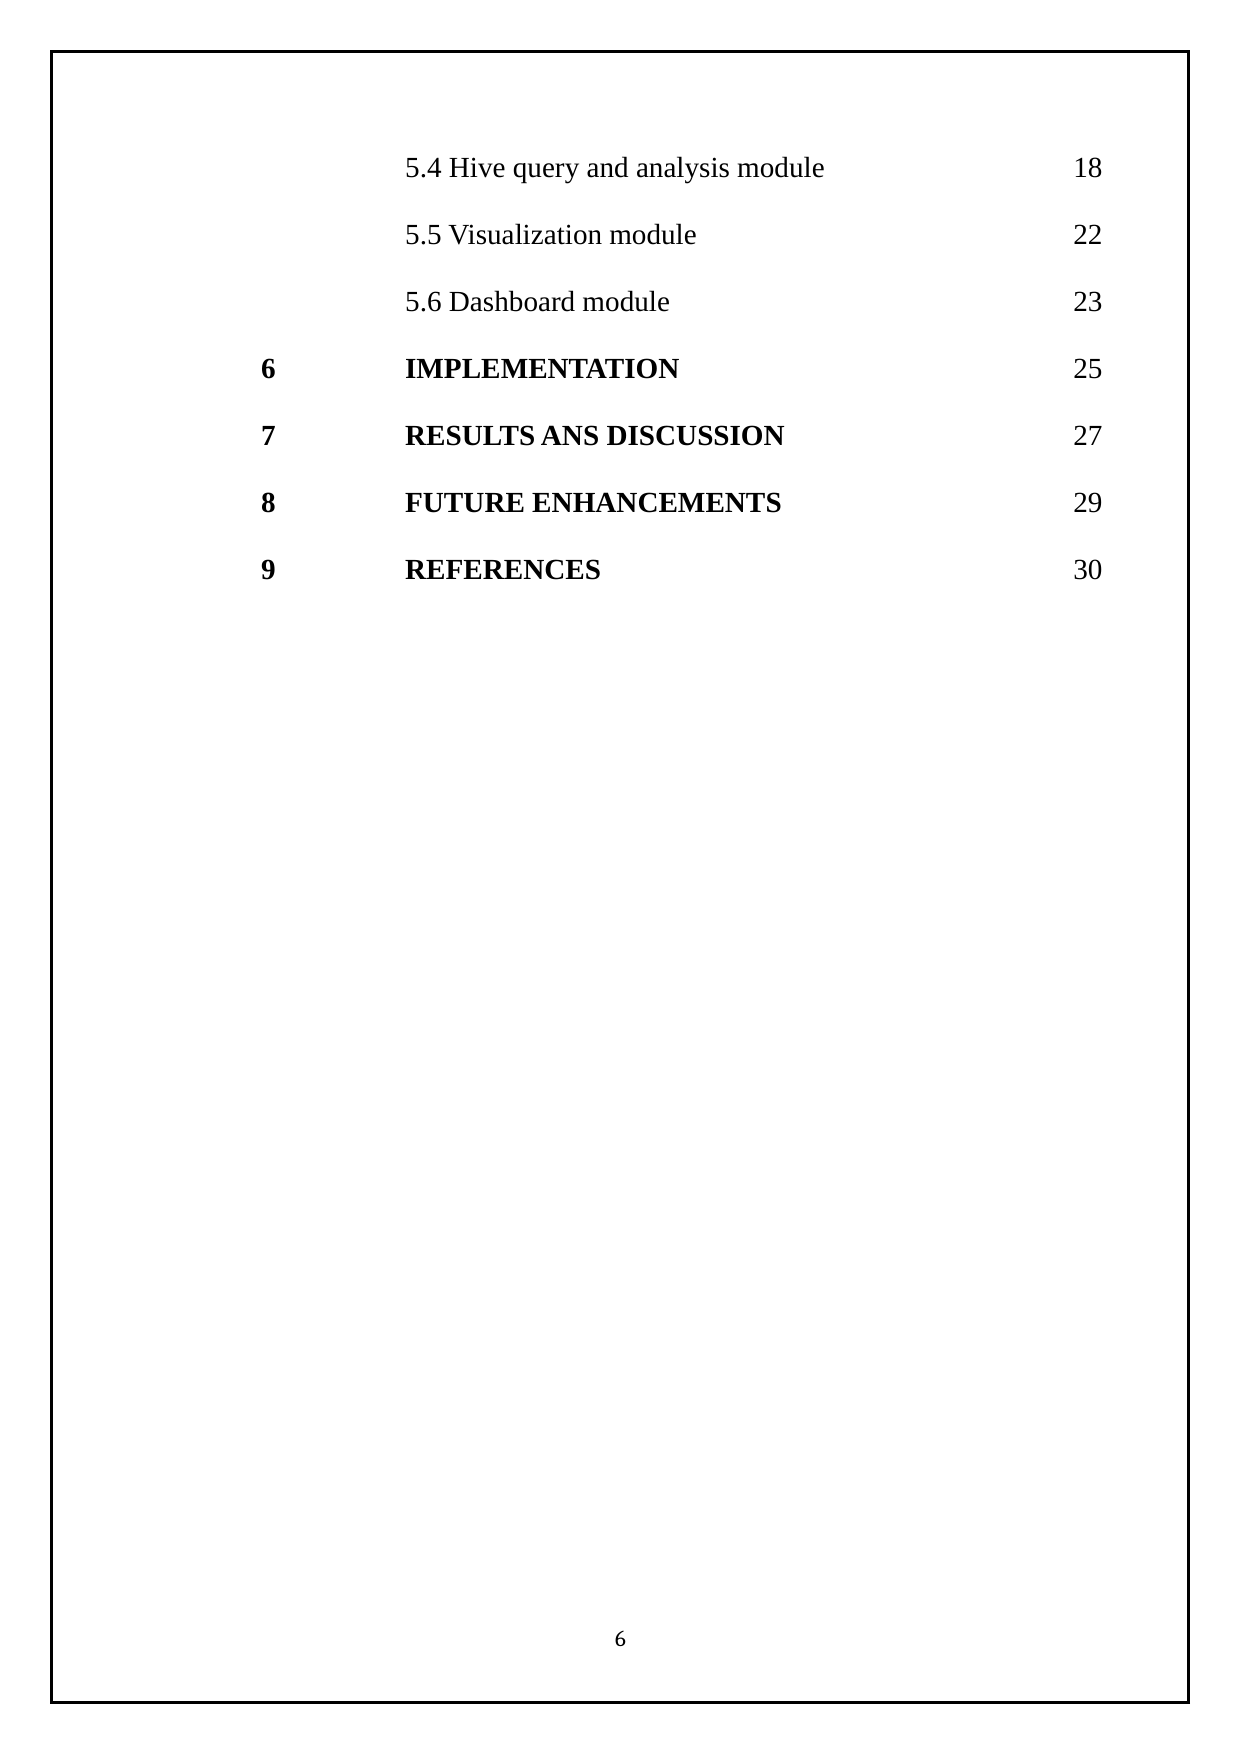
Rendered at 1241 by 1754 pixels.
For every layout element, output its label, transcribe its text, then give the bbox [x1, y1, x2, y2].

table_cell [984, 150, 1187, 686]
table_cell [394, 150, 984, 686]
table_cell 1 2 3 4 5 6 7 8 9 [143, 150, 394, 686]
